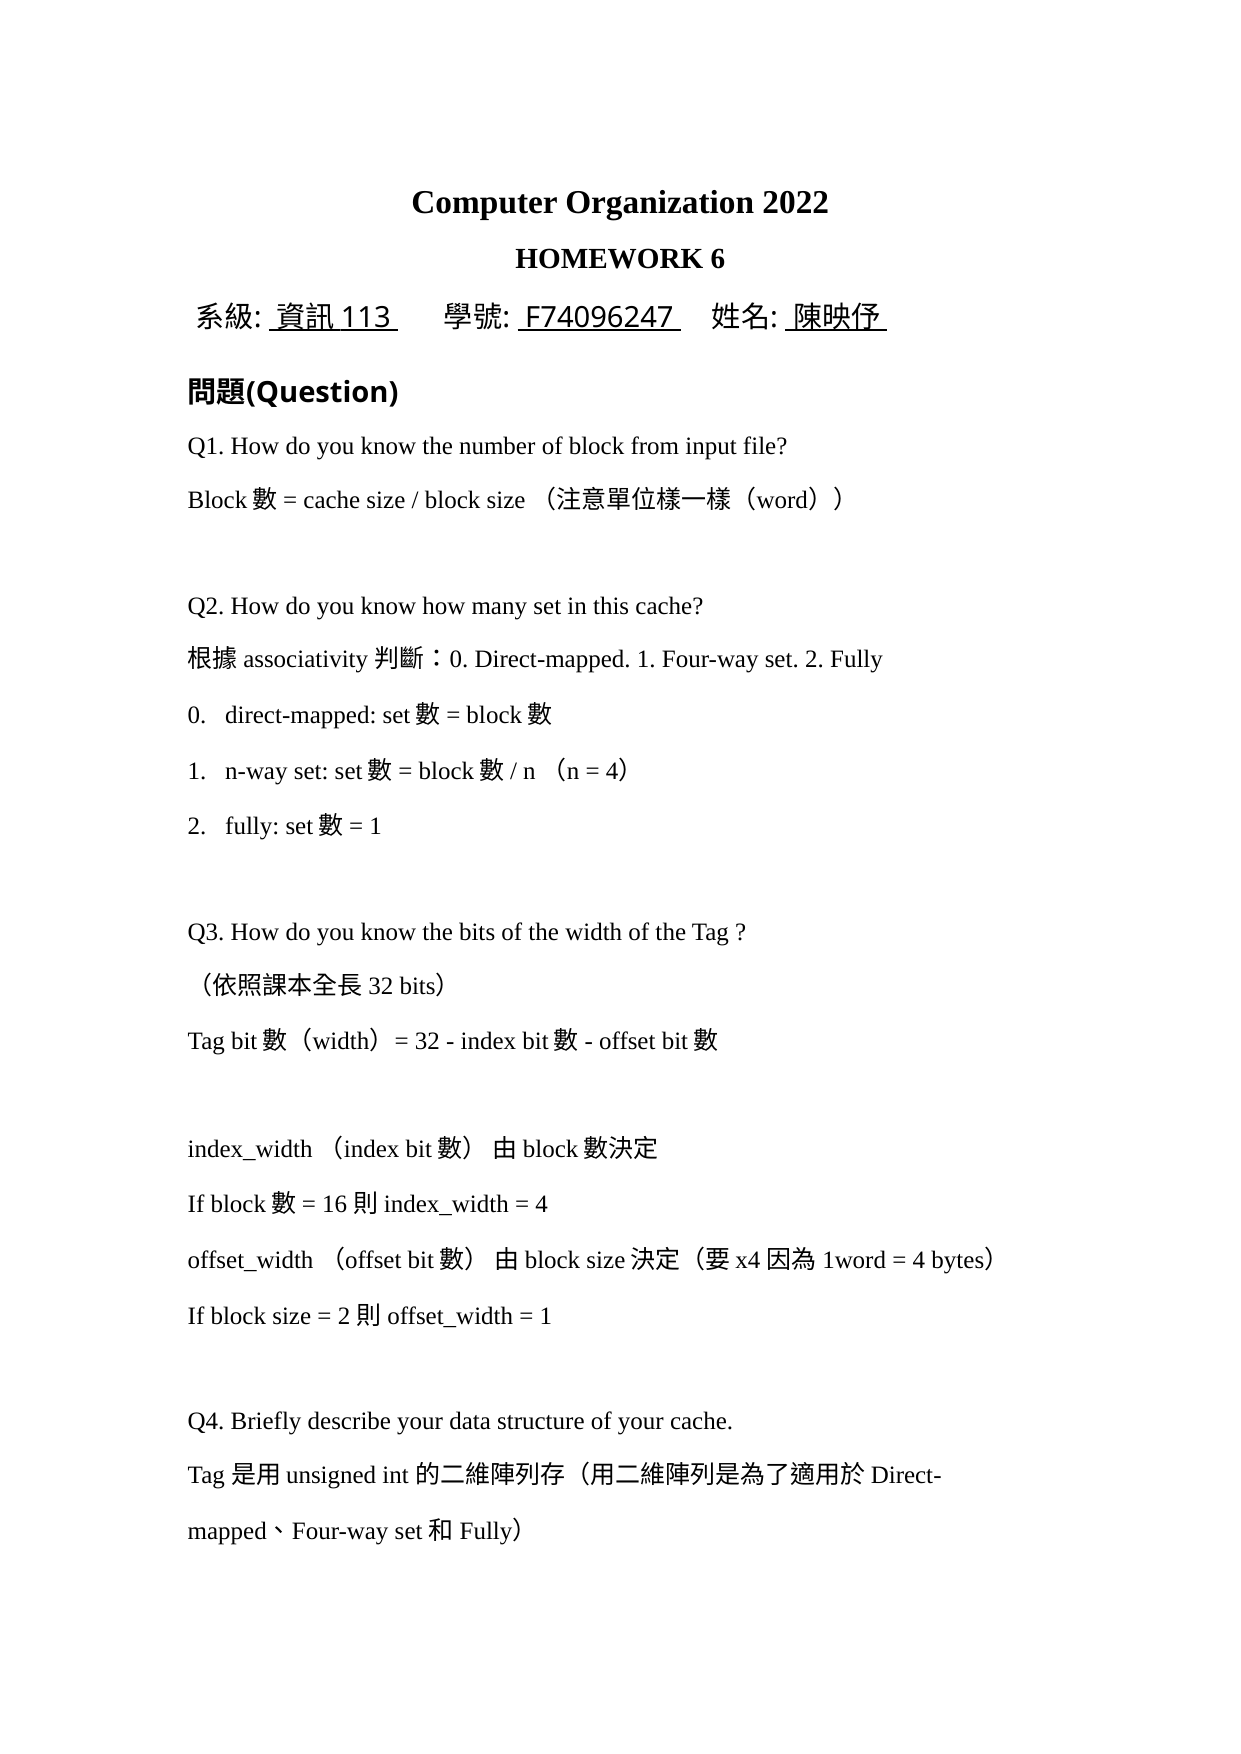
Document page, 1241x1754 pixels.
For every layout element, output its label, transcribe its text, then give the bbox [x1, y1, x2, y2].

list direct-mapped: set數 = block數 [187, 694, 1053, 731]
text 問題(Question) [187, 352, 1053, 427]
text HOMEWORK 6 [187, 239, 1053, 277]
text Q3. How do you know the bits of the width of the Tag ? [187, 913, 1053, 950]
text Block數 = cache size / block size （注意單位樣一樣（word）） [187, 479, 1053, 516]
text Q1. How do you know the number of block from input file? [187, 427, 1053, 464]
list fully: set數 = 1 [187, 805, 1053, 843]
text Tag 是用unsigned int 的二維陣列存（用二維陣列是為了適用於 Direct-mapped、Four-way set 和 Fully） [187, 1454, 1053, 1548]
text 根據 associativity 判斷：0. Direct-mapped. 1. Four-way set. 2. Fully [187, 638, 1053, 676]
text Tag bit數（width）= 32 - index bit數 - offset bit數 [187, 1020, 1053, 1058]
list n-way set: set數 = block數 / n （n = 4） [187, 749, 1053, 787]
text Q4. Briefly describe your data structure of your cache. [187, 1402, 1053, 1439]
text 系級: 資訊113 學號: F74096247 姓名: 陳映伃 [187, 277, 1053, 352]
text If block size = 2 則 offset_width = 1 [187, 1294, 1053, 1332]
text offset_width （offset bit數） 由block size決定（要x4 因為 1word = 4 bytes） [187, 1239, 1053, 1276]
text Q2. How do you know how many set in this cache? [187, 586, 1053, 624]
text （依照課本全長 32 bits） [187, 964, 1053, 1002]
text If block數 = 16 則 index_width = 4 [187, 1183, 1053, 1221]
text index_width （index bit數） 由block數決定 [187, 1128, 1053, 1165]
text Computer Organization 2022 [187, 164, 1053, 239]
